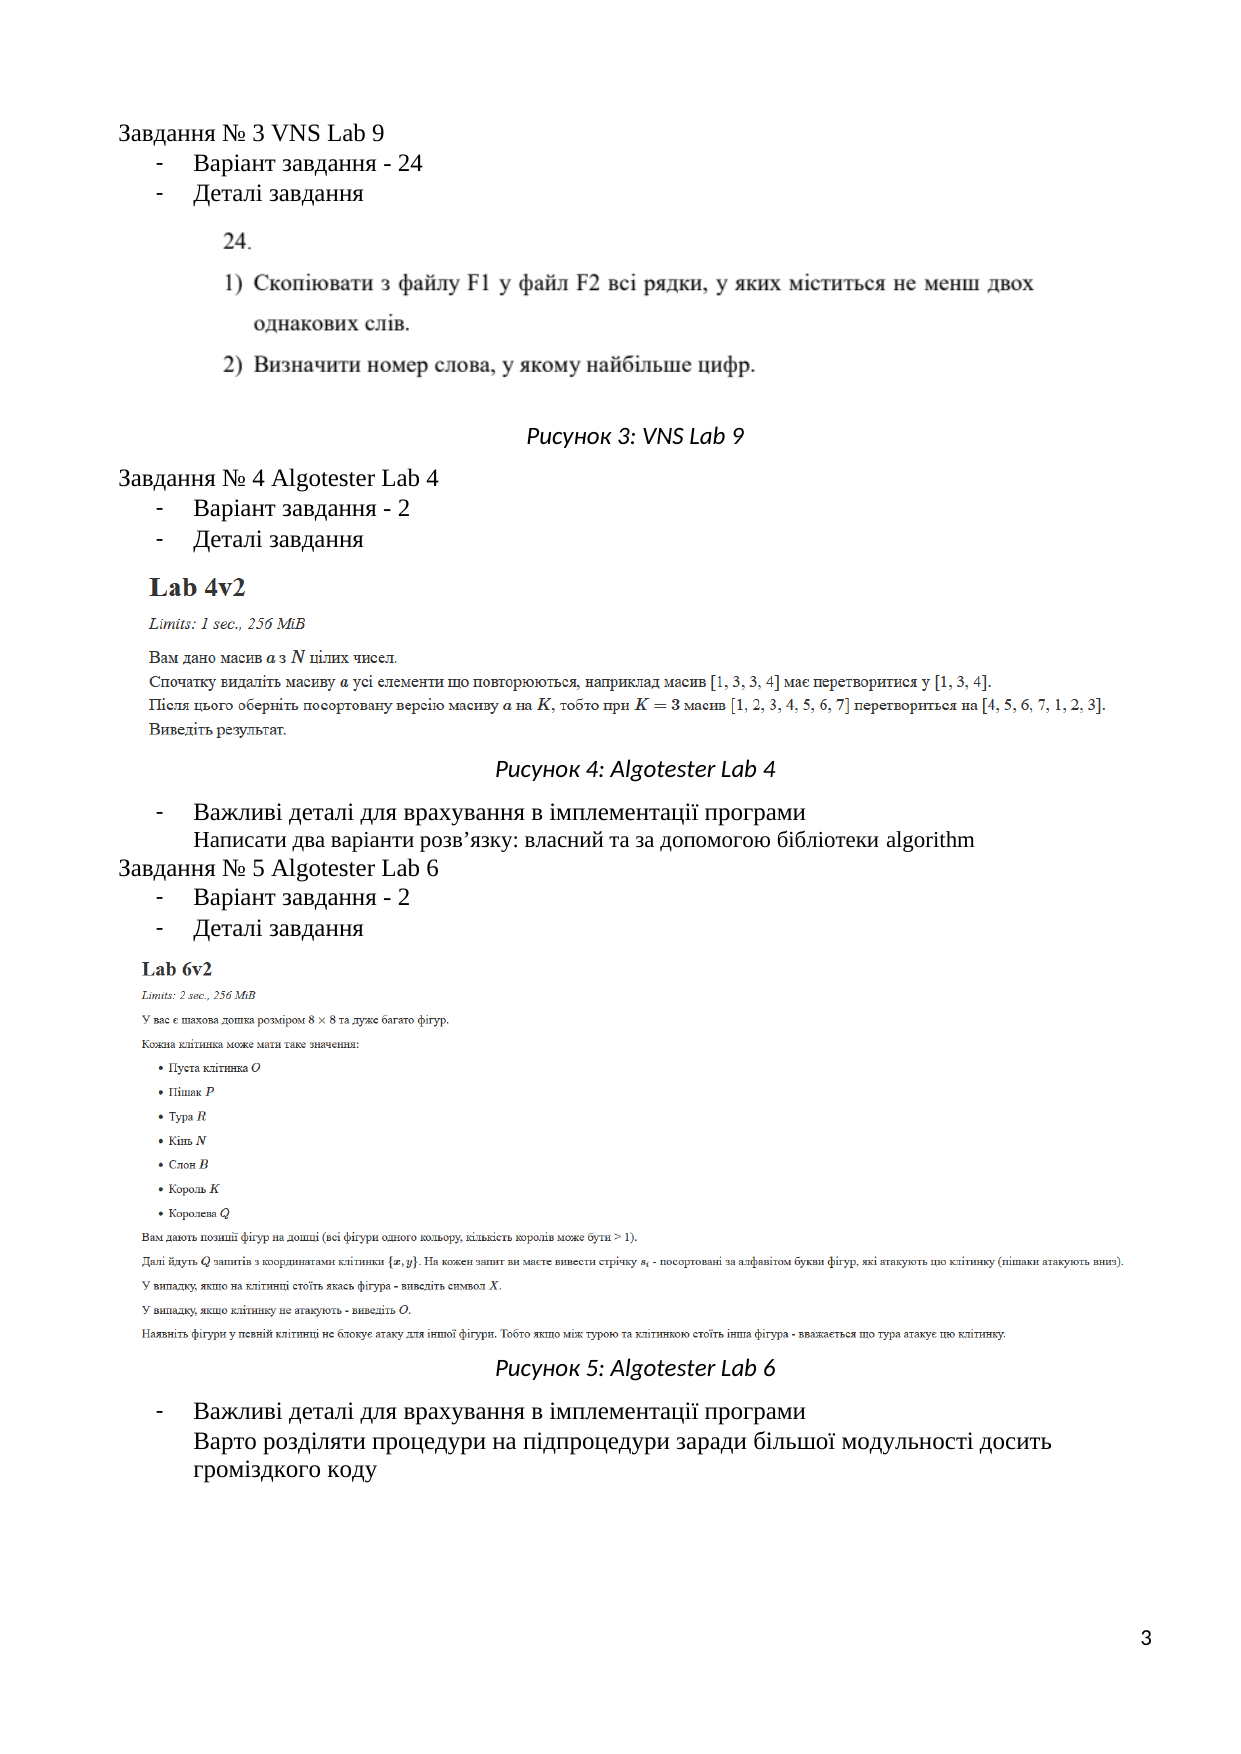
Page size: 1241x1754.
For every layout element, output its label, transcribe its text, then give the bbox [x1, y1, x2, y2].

picture [137, 955, 1133, 1348]
list Деталі завдання [156, 523, 1152, 553]
picture [207, 220, 1063, 416]
text Завдання № 5 Algotester Lab 6 [118, 853, 1152, 882]
list Варіант завдання - 24 [156, 147, 1152, 177]
picture [137, 565, 1133, 749]
list Деталі завдання [156, 177, 1152, 208]
list Деталі завдання [156, 912, 1152, 943]
list Варіант завдання - 2 [156, 492, 1152, 523]
text Завдання № 3 VNS Lab 9 [118, 118, 1152, 147]
list Варіант завдання - 2 [156, 882, 1152, 912]
list Написати два варіанти розв’язку: власний та за допомогою бібліотеки algorithm [193, 826, 1152, 853]
list Варто розділяти процедури на підпроцедури заради більшої модульності досить громіздкого коду [193, 1426, 1152, 1483]
